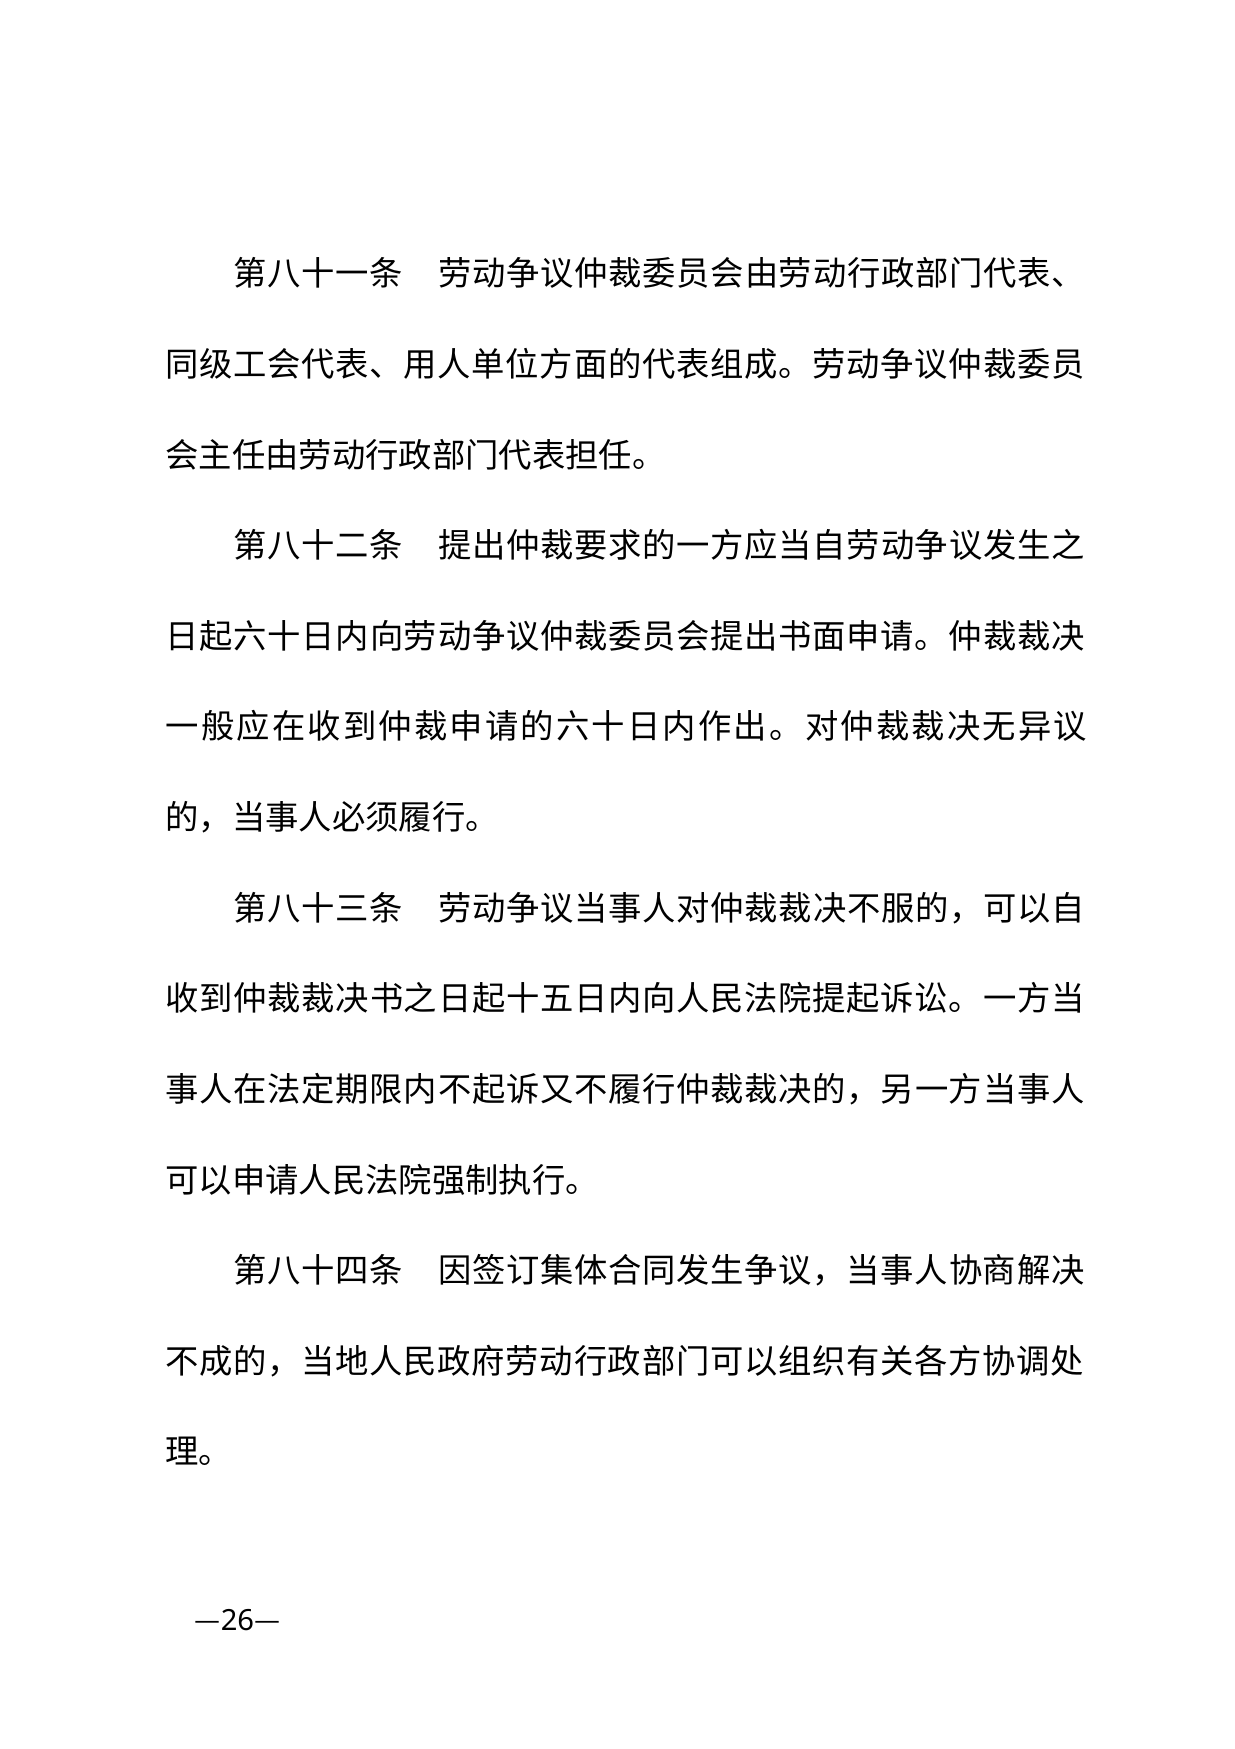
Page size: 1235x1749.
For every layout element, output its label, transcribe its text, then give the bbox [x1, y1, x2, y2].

text 第八十一条 劳动争议仲裁委员会由劳动行政部门代表、同级工会代表、用人单位方面的代表组成。劳动争议仲裁委员会主任由劳动行政部门代表担任。 [165, 226, 1087, 498]
text 第八十二条 提出仲裁要求的一方应当自劳动争议发生之日起六十日内向劳动争议仲裁委员会提出书面申请。仲裁裁决一般应在收到仲裁申请的六十日内作出。对仲裁裁决无异议的，当事人必须履行。 [165, 498, 1087, 860]
text 第八十三条 劳动争议当事人对仲裁裁决不服的，可以自收到仲裁裁决书之日起十五日内向人民法院提起诉讼。一方当事人在法定期限内不起诉又不履行仲裁裁决的，另一方当事人可以申请人民法院强制执行。 [165, 860, 1087, 1223]
text 第八十四条 因签订集体合同发生争议，当事人协商解决不成的，当地人民政府劳动行政部门可以组织有关各方协调处理。 [165, 1223, 1087, 1495]
